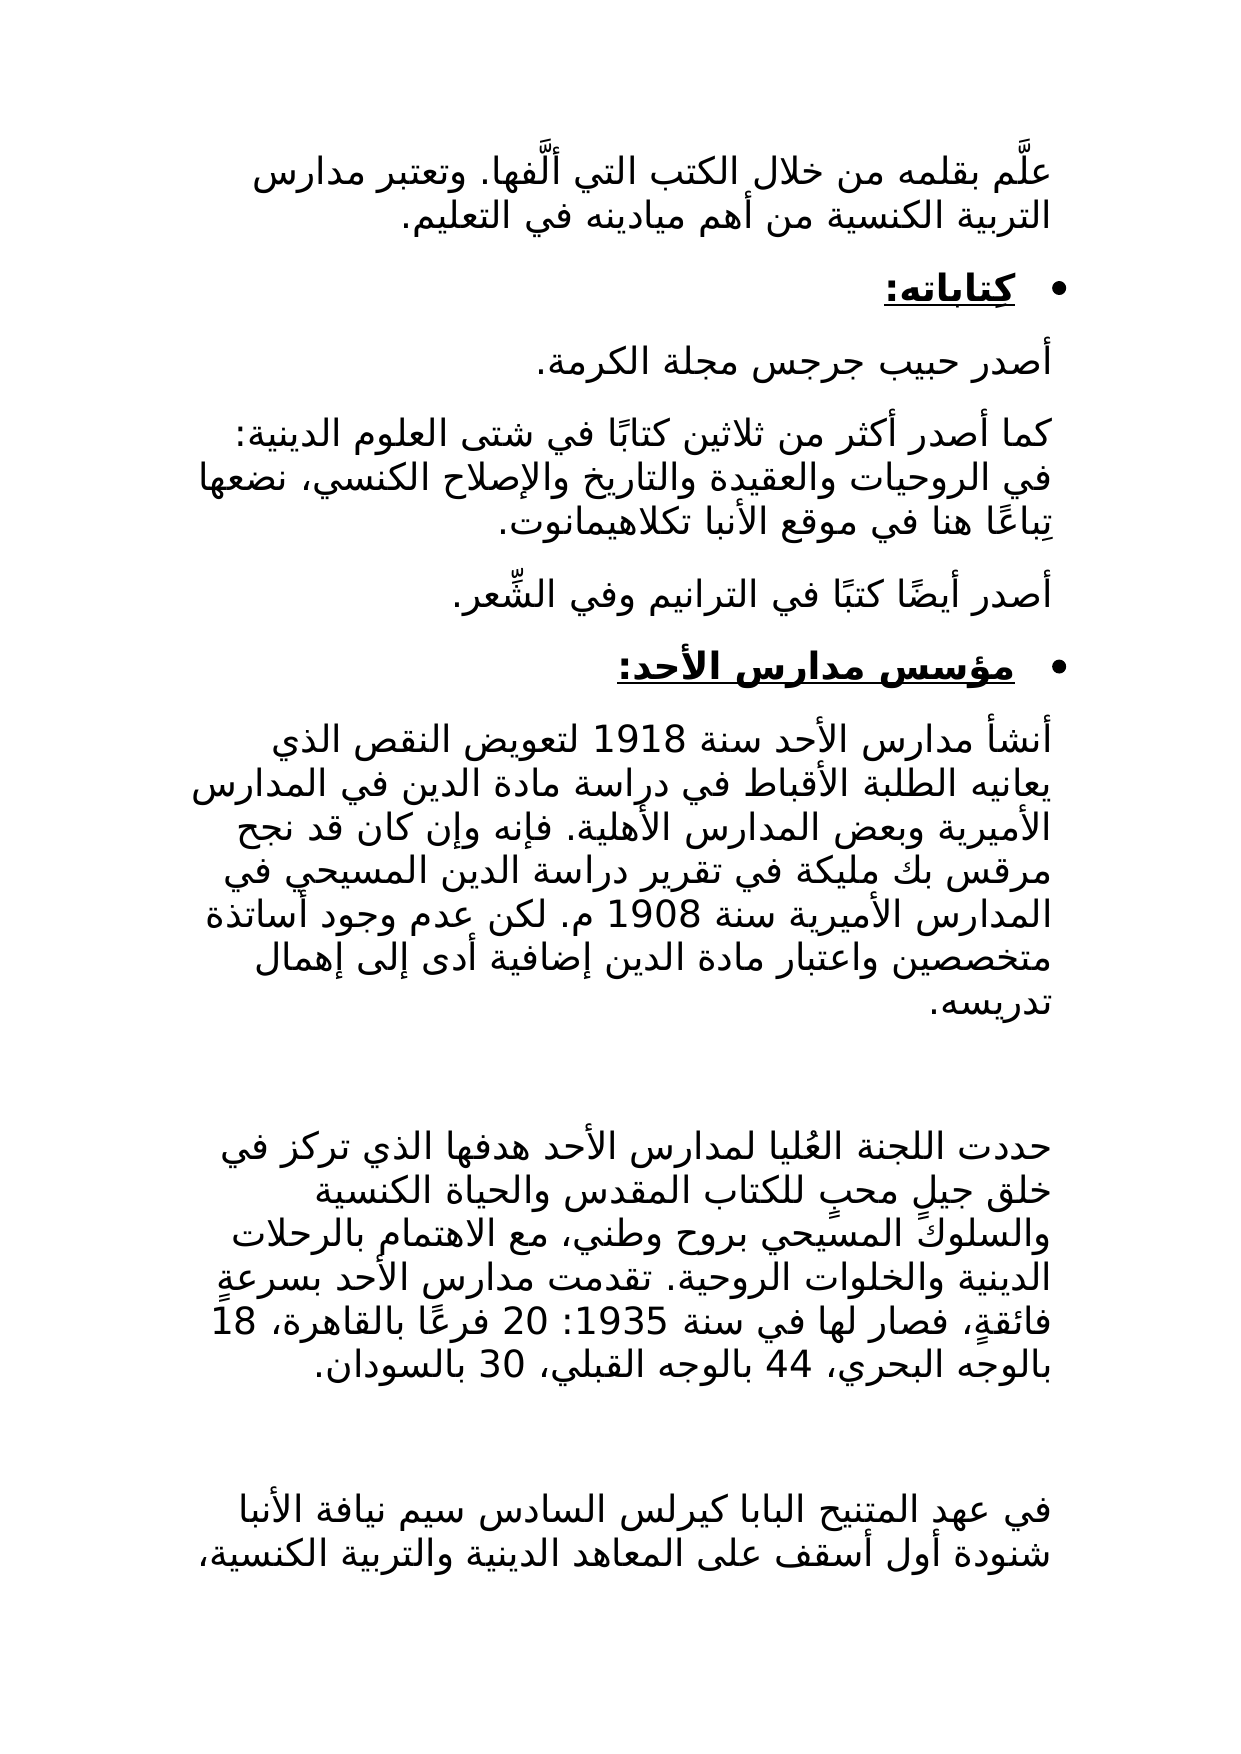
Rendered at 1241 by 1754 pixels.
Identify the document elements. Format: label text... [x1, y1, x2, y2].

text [187, 1488, 1053, 1575]
text أصدر أيضًا كتبًا في الترانيم وفي الشِّعر. [187, 572, 1053, 616]
text أصدر حبيب جرجس مجلة الكرمة. [187, 339, 1053, 383]
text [187, 150, 1053, 237]
text كما أصدر أكثر من ثلاثين كتابًا في شتى العلوم الدينية: في الروحيات والعقيدة والتاريخ والإصلاح الكنسي، نضعها تِباعًا هنا في موقع الأنبا تكلاهيمانوت. [187, 412, 1053, 543]
text أنشأ مدارس الأحد سنة 1918 لتعويض النقص الذي يعانيه الطلبة الأقباط في دراسة مادة الدين في المدارس الأميرية وبعض المدارس الأهلية. فإنه وإن كان قد نجح مرقس بك مليكة في تقرير دراسة الدين المسيحي في المدارس الأميرية سنة 1908 م. لكن عدم وجود أساتذة متخصصين واعتبار مادة الدين إضافية أدى إلى إهمال تدريسه. [187, 718, 1053, 1023]
list مؤسس مدارس الأحد: [187, 645, 1053, 689]
list كِتاباته: [187, 266, 1053, 310]
text حددت اللجنة العُليا لمدارس الأحد هدفها الذي تركز في خلق جيلٍ محبٍ للكتاب المقدس والحياة الكنسية والسلوك المسيحي بروح وطني، مع الاهتمام بالرحلات الدينية والخلوات الروحية. تقدمت مدارس الأحد بسرعةٍ فائقةٍ، فصار لها في سنة 1935: 20 فرعًا بالقاهرة، 18 بالوجه البحري، 44 بالوجه القبلي، 30 بالسودان. [187, 1125, 1053, 1387]
